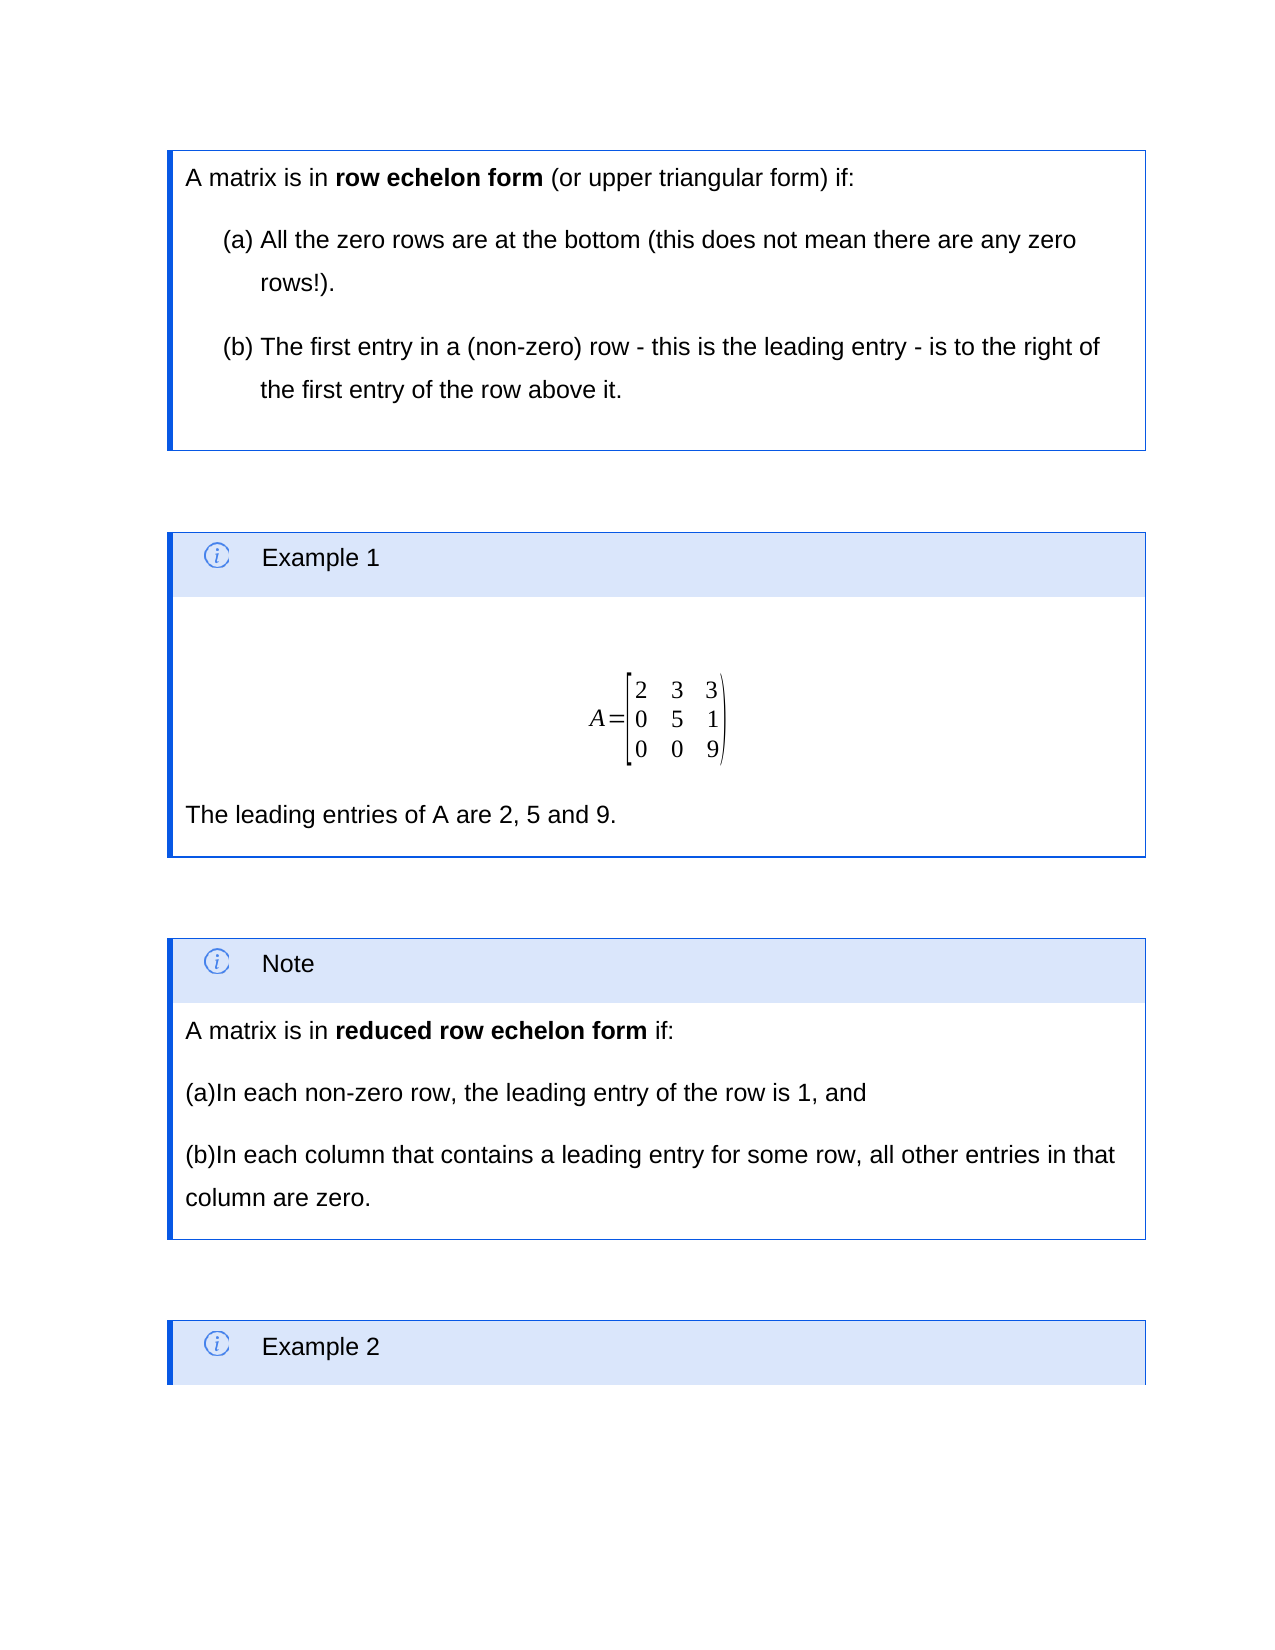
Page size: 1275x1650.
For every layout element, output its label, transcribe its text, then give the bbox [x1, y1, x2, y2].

picture [204, 542, 229, 568]
table_header Example 2 [173, 1321, 1145, 1385]
table_cell The leading entries of A are 2, 5 and 9. [173, 597, 1145, 856]
table_cell A matrix is in row echelon form (or upper triangular form) if: All the zero rows are at the bottom (this does not mean there are any zero rows!). The first entry in a (non-zero) row - this is the leading entry - is to the right of the first entry of the row above it. [173, 151, 1145, 450]
picture [204, 948, 229, 974]
table_cell A matrix is in reduced row echelon form if: (a)In each non-zero row, the leading entry of the row is 1, and (b)In each column that contains a leading entry for some row, all other entries in that column are zero. [173, 1003, 1145, 1239]
table_header Note [173, 939, 1145, 1003]
table_header Example 1 [173, 533, 1145, 597]
picture [204, 1331, 229, 1356]
